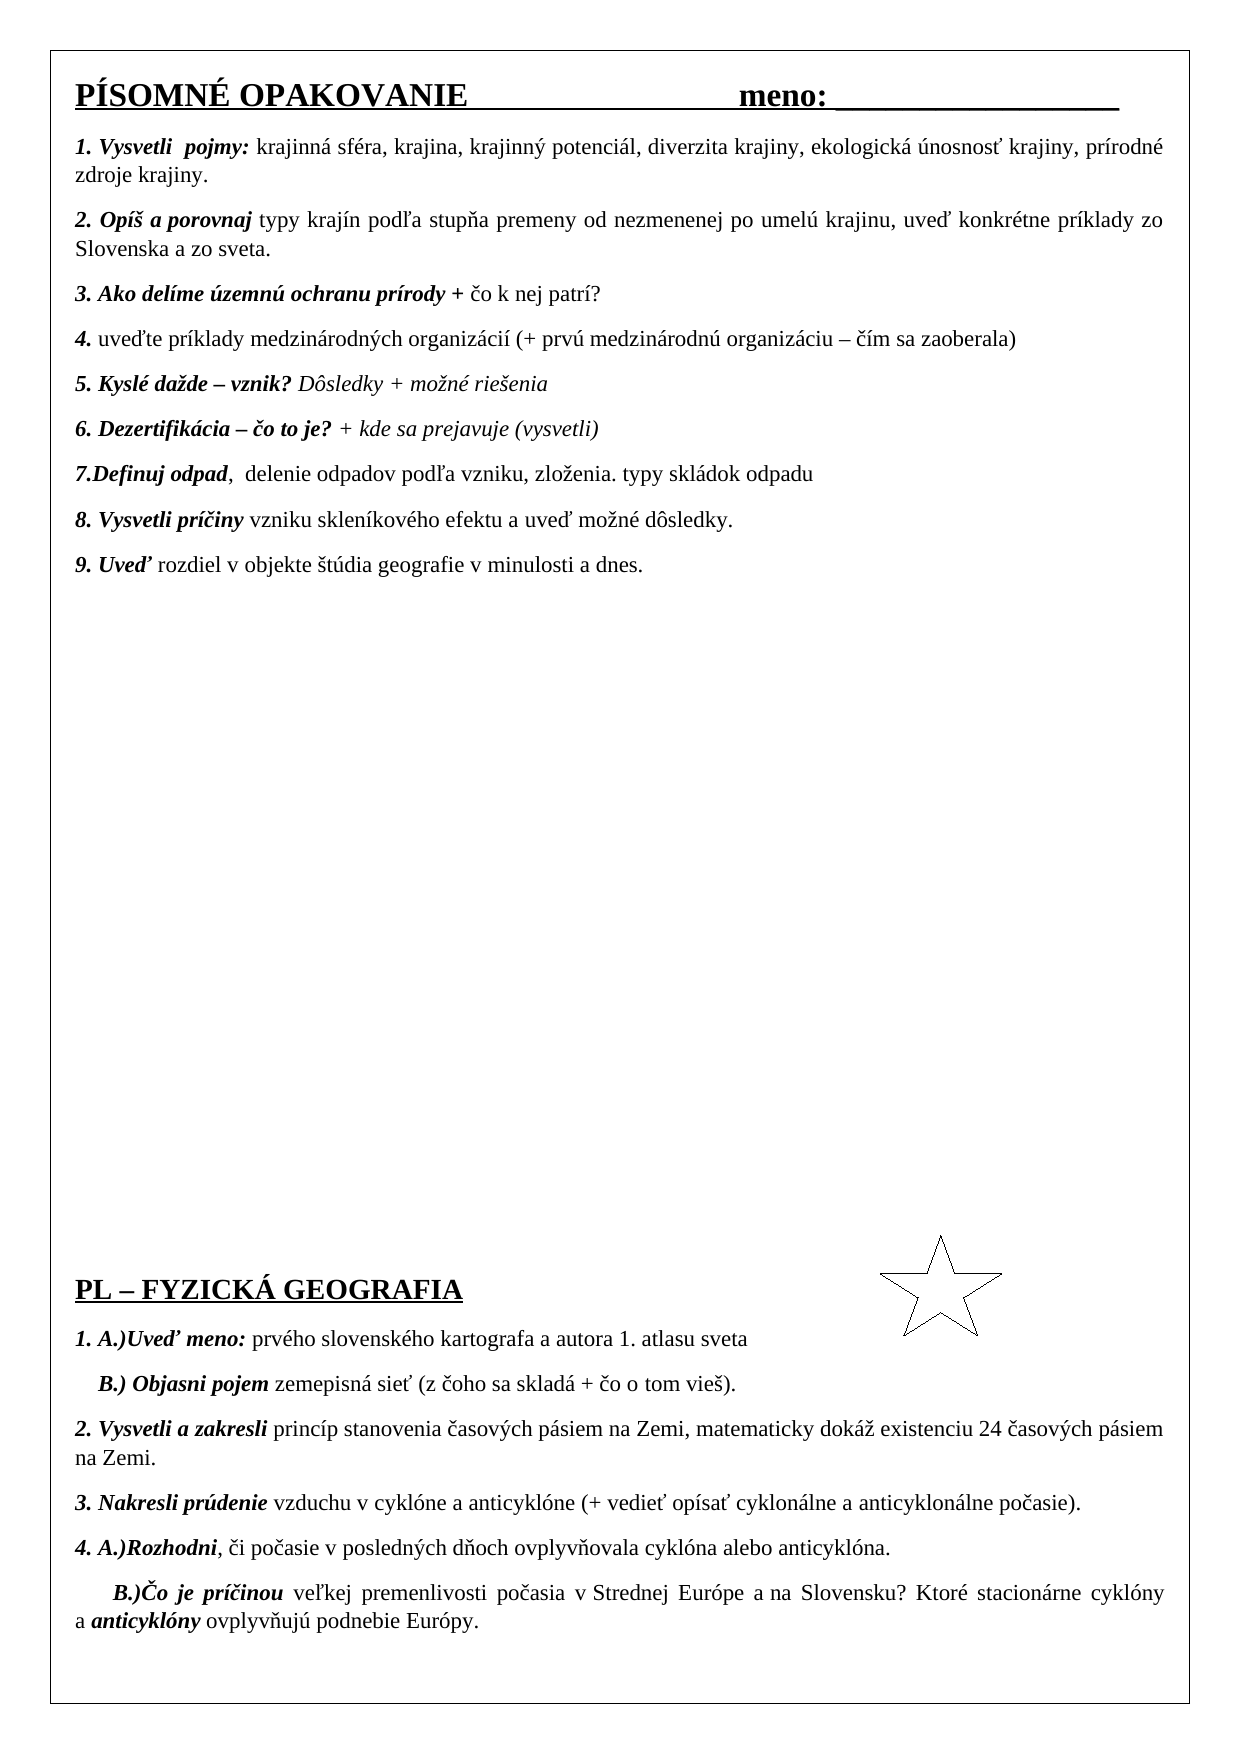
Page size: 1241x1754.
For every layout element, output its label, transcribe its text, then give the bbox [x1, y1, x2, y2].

text PÍSOMNÉ OPAKOVANIE meno: _________________ [75, 75, 1165, 113]
text 6. Dezertifikácia – čo to je? + kde sa prejavuje (vysvetli) [75, 415, 1165, 442]
text B.) Objasni pojem zemepisná sieť (z čoho sa skladá + čo o tom vieš). [75, 1370, 1165, 1397]
text 2. Opíš a porovnaj typy krajín podľa stupňa premeny od nezmenenej po umelú krajinu, uveď konkrétne príklady zo Slovenska a zo sveta. [75, 207, 1165, 261]
text PL – FYZICKÁ GEOGRAFIA [75, 1272, 927, 1306]
text 3. Ako delíme územnú ochranu prírody + čo k nej patrí? [75, 280, 1165, 306]
text 1. Vysvetli pojmy: krajinná sféra, krajina, krajinný potenciál, diverzita krajiny, ekologická únosnosť krajiny, prírodné zdroje krajiny. [75, 133, 1165, 188]
text 5. Kyslé dažde – vznik? Dôsledky + možné riešenia [75, 370, 1165, 397]
text 4. uveďte príklady medzinárodných organizácií (+ prvú medzinárodnú organizáciu – čím sa zaoberala) [75, 325, 1165, 352]
text PL – FYZICKÁ GEOGRAFIA [955, 1272, 1165, 1306]
text 7.Definuj odpad, delenie odpadov podľa vzniku, zloženia. typy skládok odpadu [75, 461, 1165, 487]
text 3. Nakresli prúdenie vzduchu v cyklóne a anticyklóne (+ vedieť opísať cyklonálne a anticyklonálne počasie). [75, 1489, 1165, 1515]
text 1. A.)Uveď meno: prvého slovenského kartografa a autora 1. atlasu sveta [75, 1325, 1165, 1352]
text 9. Uveď rozdiel v objekte štúdia geografie v minulosti a dnes. [75, 551, 1165, 577]
text B.)Čo je príčinou veľkej premenlivosti počasia v Strednej Európe a na Slovensku? Ktoré stacionárne cyklóny a anticyklóny ovplyvňujú podnebie Európy. [75, 1579, 1165, 1634]
text 8. Vysvetli príčiny vzniku skleníkového efektu a uveď možné dôsledky. [75, 506, 1165, 532]
text 4. A.)Rozhodni, či počasie v posledných dňoch ovplyvňovala cyklóna alebo anticyklóna. [75, 1534, 1165, 1560]
text 2. Vysvetli a zakresli princíp stanovenia časových pásiem na Zemi, matematicky dokáž existenciu 24 časových pásiem na Zemi. [75, 1415, 1165, 1470]
